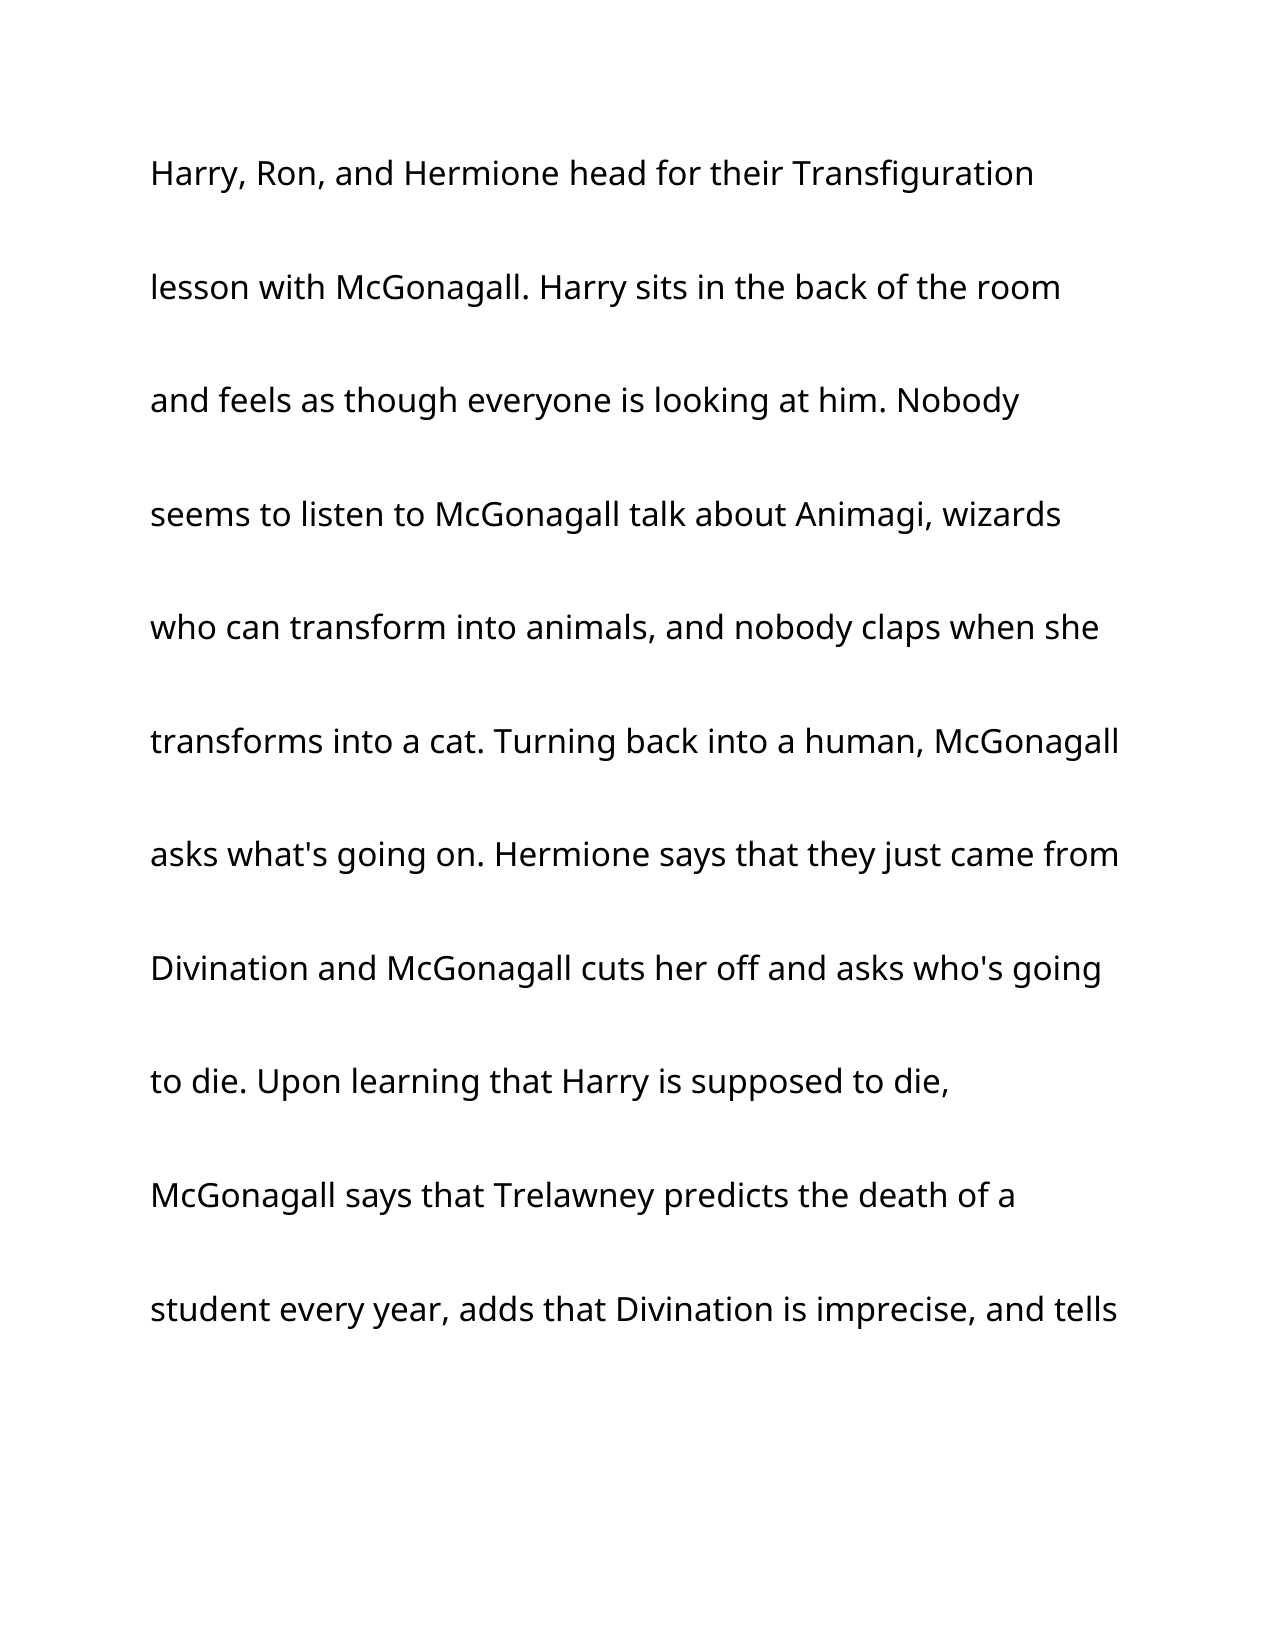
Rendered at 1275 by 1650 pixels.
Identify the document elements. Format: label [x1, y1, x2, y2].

text [150, 150, 1125, 1331]
